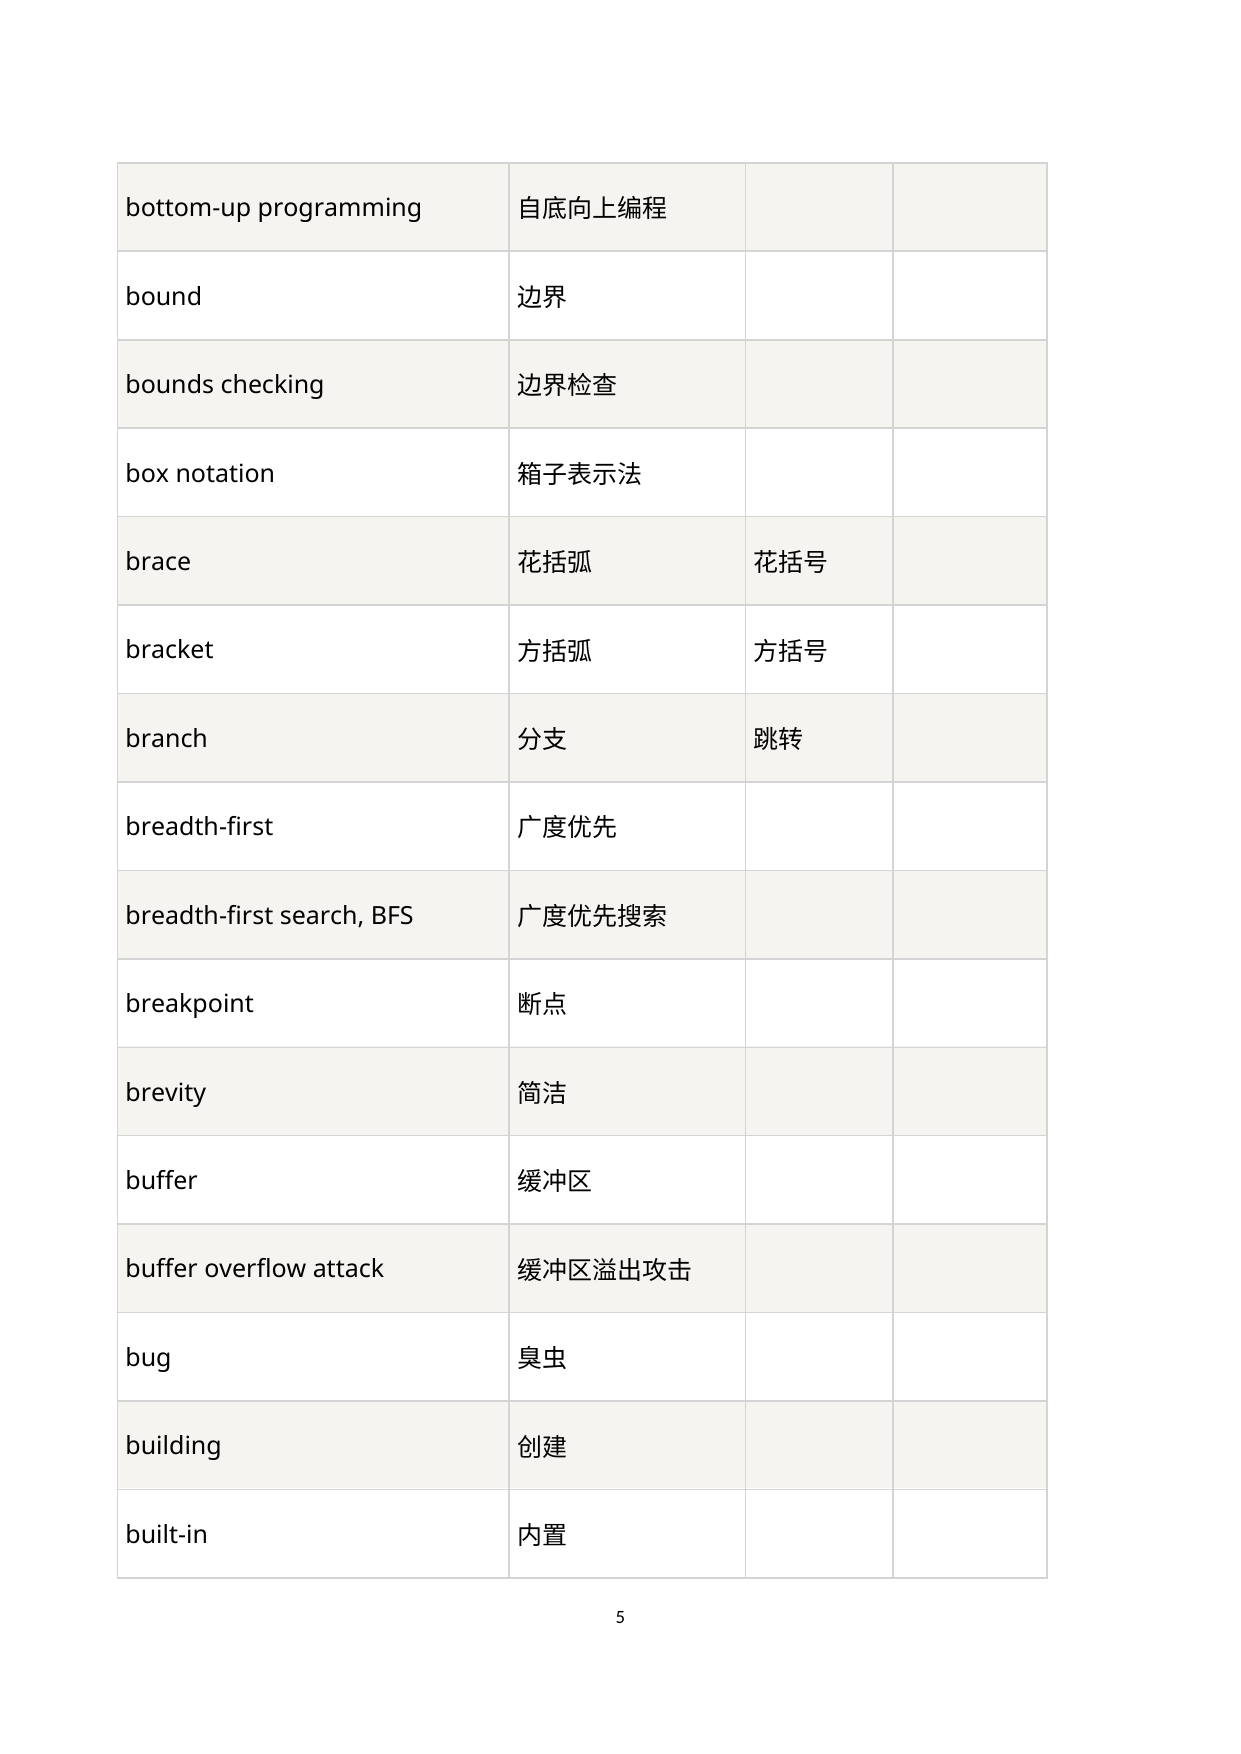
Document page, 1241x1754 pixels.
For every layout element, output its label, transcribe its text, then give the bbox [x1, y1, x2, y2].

table_cell 简洁 [510, 1048, 745, 1135]
table_cell 花括弧 [510, 517, 745, 604]
table_cell [894, 960, 1046, 1046]
table_cell [894, 164, 1046, 250]
table_cell bounds checking [118, 341, 508, 427]
table_cell [894, 341, 1046, 427]
table_cell [746, 1225, 892, 1312]
table_cell 方括号 [746, 606, 892, 693]
table_cell [746, 1490, 892, 1577]
table_cell [894, 1402, 1046, 1488]
table_cell 内置 [510, 1490, 745, 1577]
table_cell [746, 164, 892, 250]
table_cell [894, 871, 1046, 958]
table_cell 缓冲区 [510, 1136, 745, 1223]
table_cell branch [118, 694, 508, 781]
table_cell [894, 606, 1046, 693]
table_cell breakpoint [118, 960, 508, 1046]
table_cell breadth-first search, BFS [118, 871, 508, 958]
table_cell built-in [118, 1490, 508, 1577]
table_cell 边界 [510, 252, 745, 339]
table_cell breadth-first [118, 783, 508, 869]
table_cell 花括号 [746, 517, 892, 604]
table_cell [746, 1402, 892, 1488]
table_cell bound [118, 252, 508, 339]
table_cell brace [118, 517, 508, 604]
table_cell 边界检查 [510, 341, 745, 427]
table_cell [894, 1313, 1046, 1400]
table_cell [746, 429, 892, 516]
table_cell 创建 [510, 1402, 745, 1488]
table_cell 断点 [510, 960, 745, 1046]
table_cell building [118, 1402, 508, 1488]
table_cell 广度优先 [510, 783, 745, 869]
table_cell buffer [118, 1136, 508, 1223]
table_cell 箱子表示法 [510, 429, 745, 516]
table_cell bug [118, 1313, 508, 1400]
table_cell [894, 1490, 1046, 1577]
table_cell [894, 1225, 1046, 1312]
table_cell [894, 1136, 1046, 1223]
table_cell 缓冲区溢出攻击 [510, 1225, 745, 1312]
table_cell [894, 252, 1046, 339]
table_cell [746, 783, 892, 869]
table_cell [746, 871, 892, 958]
table_cell 自底向上编程 [510, 164, 745, 250]
table_cell 跳转 [746, 694, 892, 781]
table_cell 分支 [510, 694, 745, 781]
table_cell brevity [118, 1048, 508, 1135]
table_cell 方括弧 [510, 606, 745, 693]
table_cell [746, 960, 892, 1046]
table_cell [894, 1048, 1046, 1135]
table_cell buffer overflow attack [118, 1225, 508, 1312]
table_cell [894, 783, 1046, 869]
table_cell [746, 1048, 892, 1135]
table_cell [746, 1313, 892, 1400]
table_cell [746, 252, 892, 339]
table_cell [894, 517, 1046, 604]
table_cell bracket [118, 606, 508, 693]
table_cell 广度优先搜索 [510, 871, 745, 958]
table_cell [746, 1136, 892, 1223]
table_cell bottom-up programming [118, 164, 508, 250]
table_cell box notation [118, 429, 508, 516]
table_cell [894, 694, 1046, 781]
table_cell 臭虫 [510, 1313, 745, 1400]
table_cell [894, 429, 1046, 516]
table_cell [746, 341, 892, 427]
